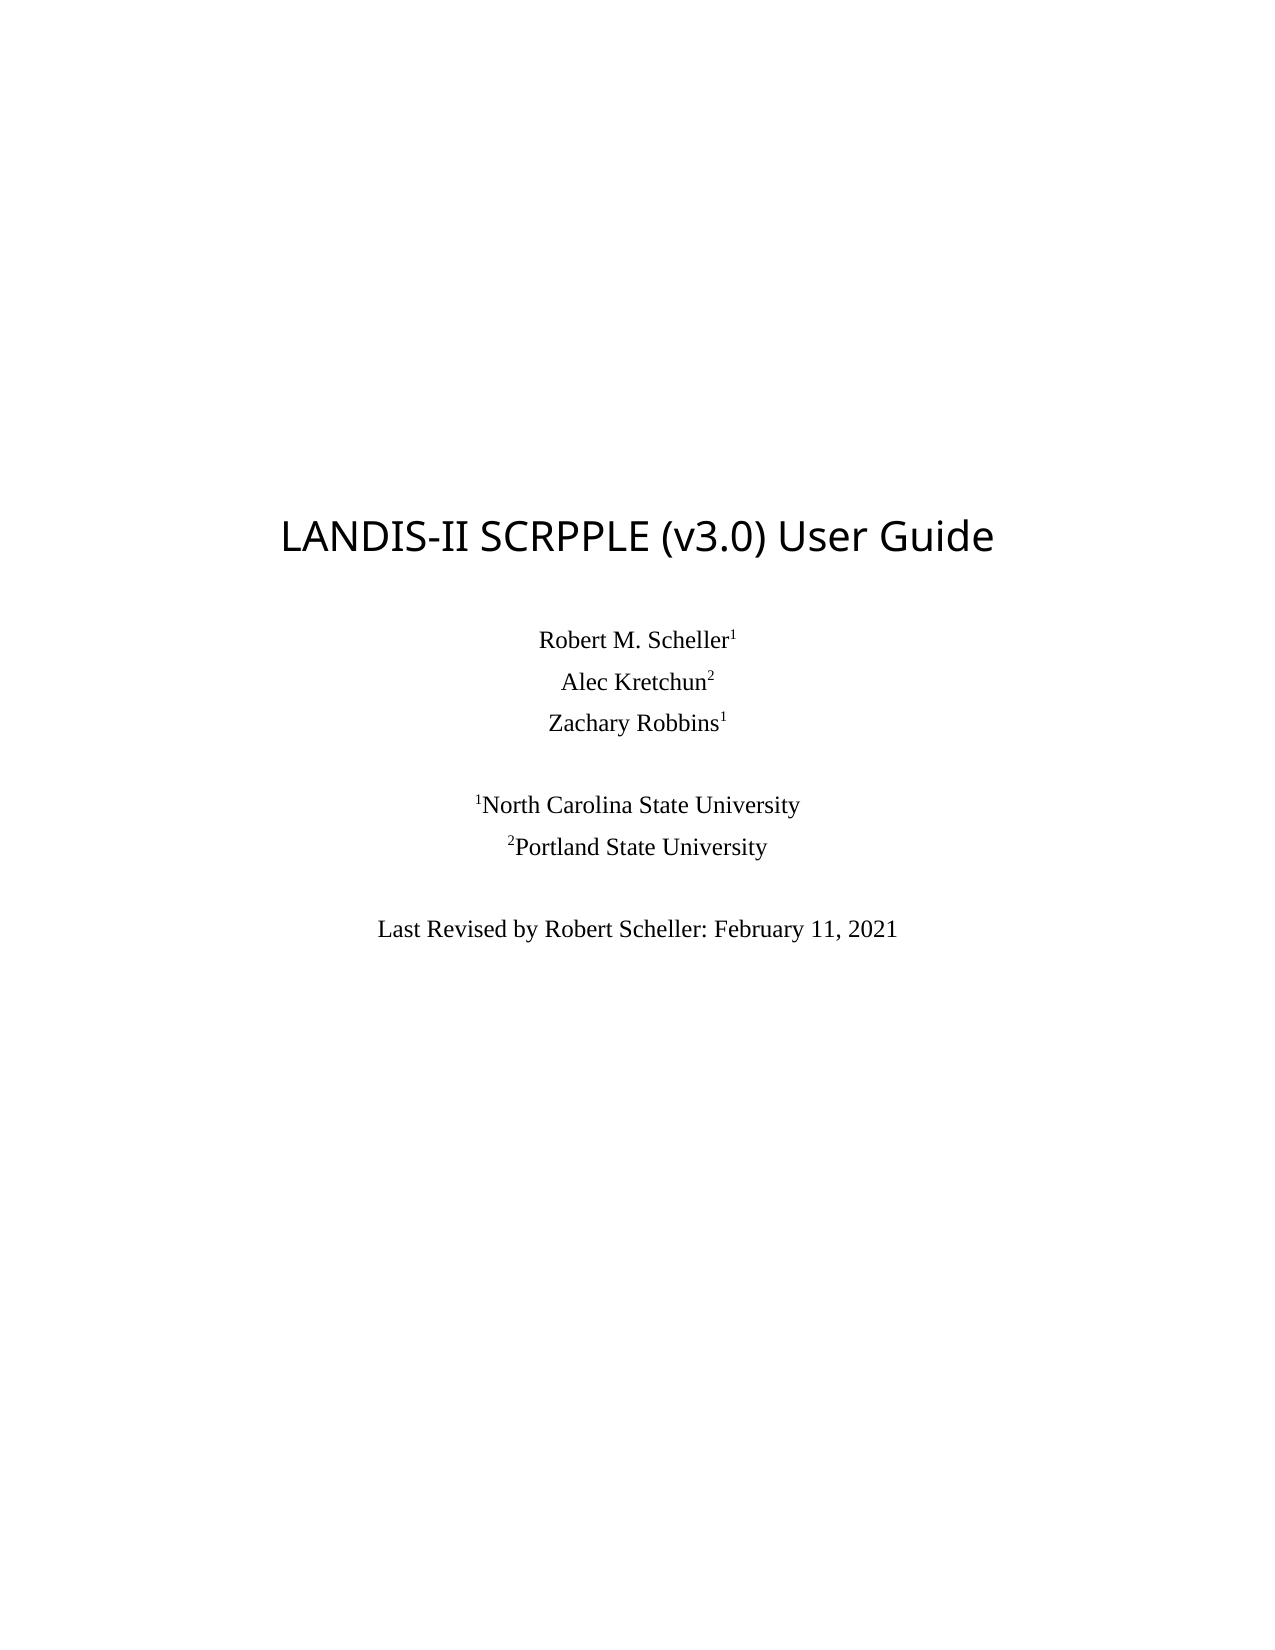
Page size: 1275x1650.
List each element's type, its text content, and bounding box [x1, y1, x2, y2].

text Robert M. Scheller1 [169, 626, 1106, 654]
text Alec Kretchun2 [169, 667, 1106, 696]
title LANDIS-II SCRPPLE (v3.0) User Guide [169, 507, 1106, 564]
text Last Revised by Robert Scheller: February 9, 2021 [169, 914, 1106, 943]
text Zachary Robbins1 [169, 708, 1106, 737]
text 2Portland State University [169, 832, 1106, 861]
text 1North Carolina State University [169, 791, 1106, 819]
